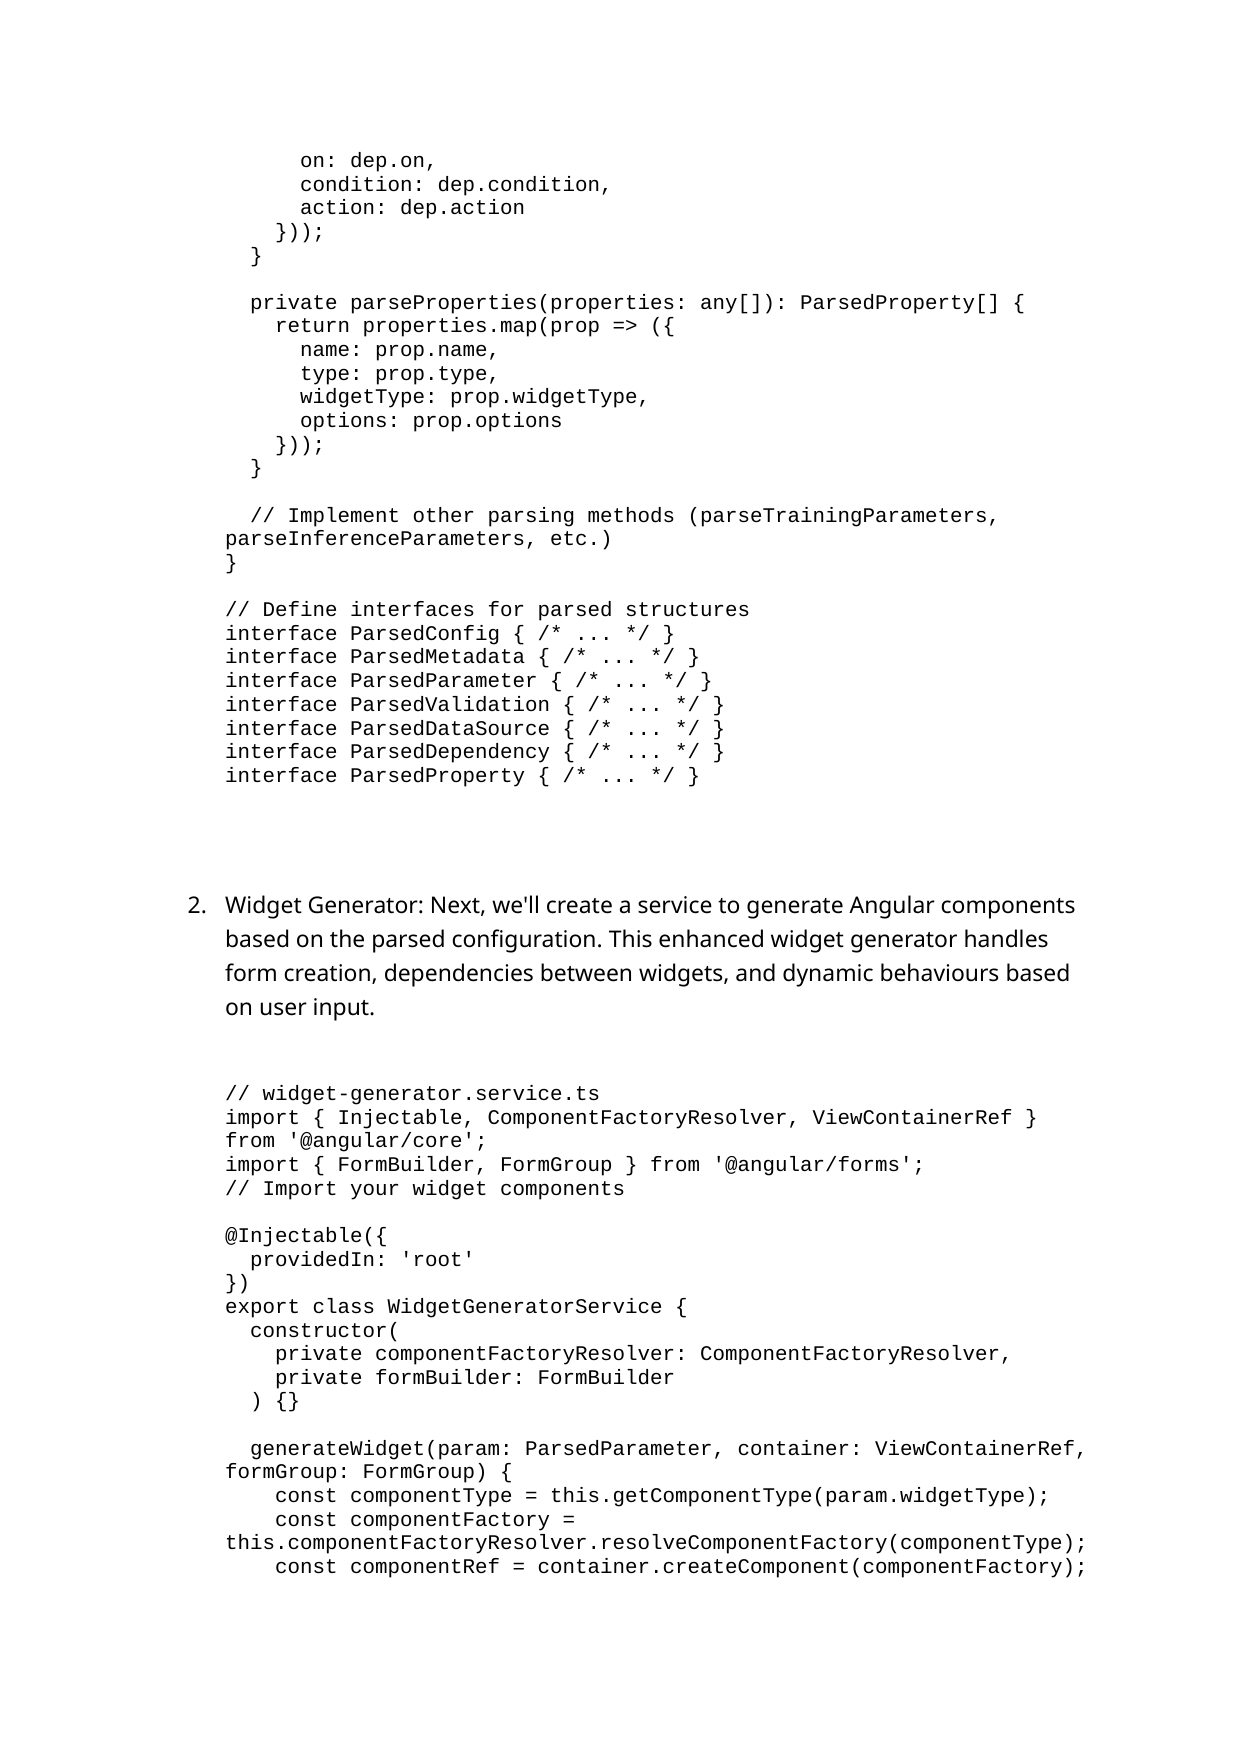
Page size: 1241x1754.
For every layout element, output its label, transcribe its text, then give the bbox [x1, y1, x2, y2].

text const componentFactory = this.componentFactoryResolver.resolveComponentFactory(componentType); [225, 1509, 1090, 1556]
text } [225, 457, 1090, 481]
text })); [225, 434, 1090, 457]
text } [225, 244, 1090, 268]
text } [225, 552, 1090, 576]
text providedIn: 'root' [225, 1249, 1090, 1272]
text // Import your widget components [225, 1178, 1090, 1201]
text // widget-generator.service.ts [225, 1083, 1090, 1107]
text generateWidget(param: ParsedParameter, container: ViewContainerRef, formGroup: FormGroup) { [225, 1438, 1090, 1485]
text name: prop.name, [225, 339, 1090, 363]
text @Injectable({ [225, 1225, 1090, 1249]
text export class WidgetGeneratorService { [225, 1296, 1090, 1319]
text import { Injectable, ComponentFactoryResolver, ViewContainerRef } from '@angular/core'; [225, 1107, 1090, 1154]
text interface ParsedValidation { /* ... */ } [225, 694, 1090, 717]
text private componentFactoryResolver: ComponentFactoryResolver, [225, 1343, 1090, 1367]
text interface ParsedConfig { /* ... */ } [225, 623, 1090, 647]
text interface ParsedMetadata { /* ... */ } [225, 647, 1090, 670]
text interface ParsedProperty { /* ... */ } [225, 765, 1090, 788]
text constructor( [225, 1319, 1090, 1343]
text interface ParsedParameter { /* ... */ } [225, 670, 1090, 694]
text // Implement other parsing methods (parseTrainingParameters, parseInferenceParameters, etc.) [225, 505, 1090, 552]
text on: dep.on, [225, 150, 1090, 174]
text }) [225, 1272, 1090, 1296]
text const componentType = this.getComponentType(param.widgetType); [225, 1485, 1090, 1509]
text interface ParsedDataSource { /* ... */ } [225, 717, 1090, 741]
text return properties.map(prop => ({ [225, 316, 1090, 339]
text import { FormBuilder, FormGroup } from '@angular/forms'; [225, 1154, 1090, 1178]
text interface ParsedDependency { /* ... */ } [225, 741, 1090, 765]
text widgetType: prop.widgetType, [225, 386, 1090, 410]
text options: prop.options [225, 410, 1090, 434]
text type: prop.type, [225, 363, 1090, 386]
text })); [225, 221, 1090, 244]
text condition: dep.condition, [225, 174, 1090, 197]
text private formBuilder: FormBuilder [225, 1367, 1090, 1391]
text action: dep.action [225, 197, 1090, 221]
text ) {} [225, 1391, 1090, 1414]
text // Define interfaces for parsed structures [225, 599, 1090, 623]
text private parseProperties(properties: any[]): ParsedProperty[] { [225, 292, 1090, 316]
list Widget Generator: Next, we'll create a service to generate Angular components based on the parsed configuration. This enhanced widget generator handles form creation, dependencies between widgets, and dynamic behaviours based on user input. [187, 889, 1090, 1022]
text const componentRef = container.createComponent(componentFactory); [225, 1556, 1090, 1580]
